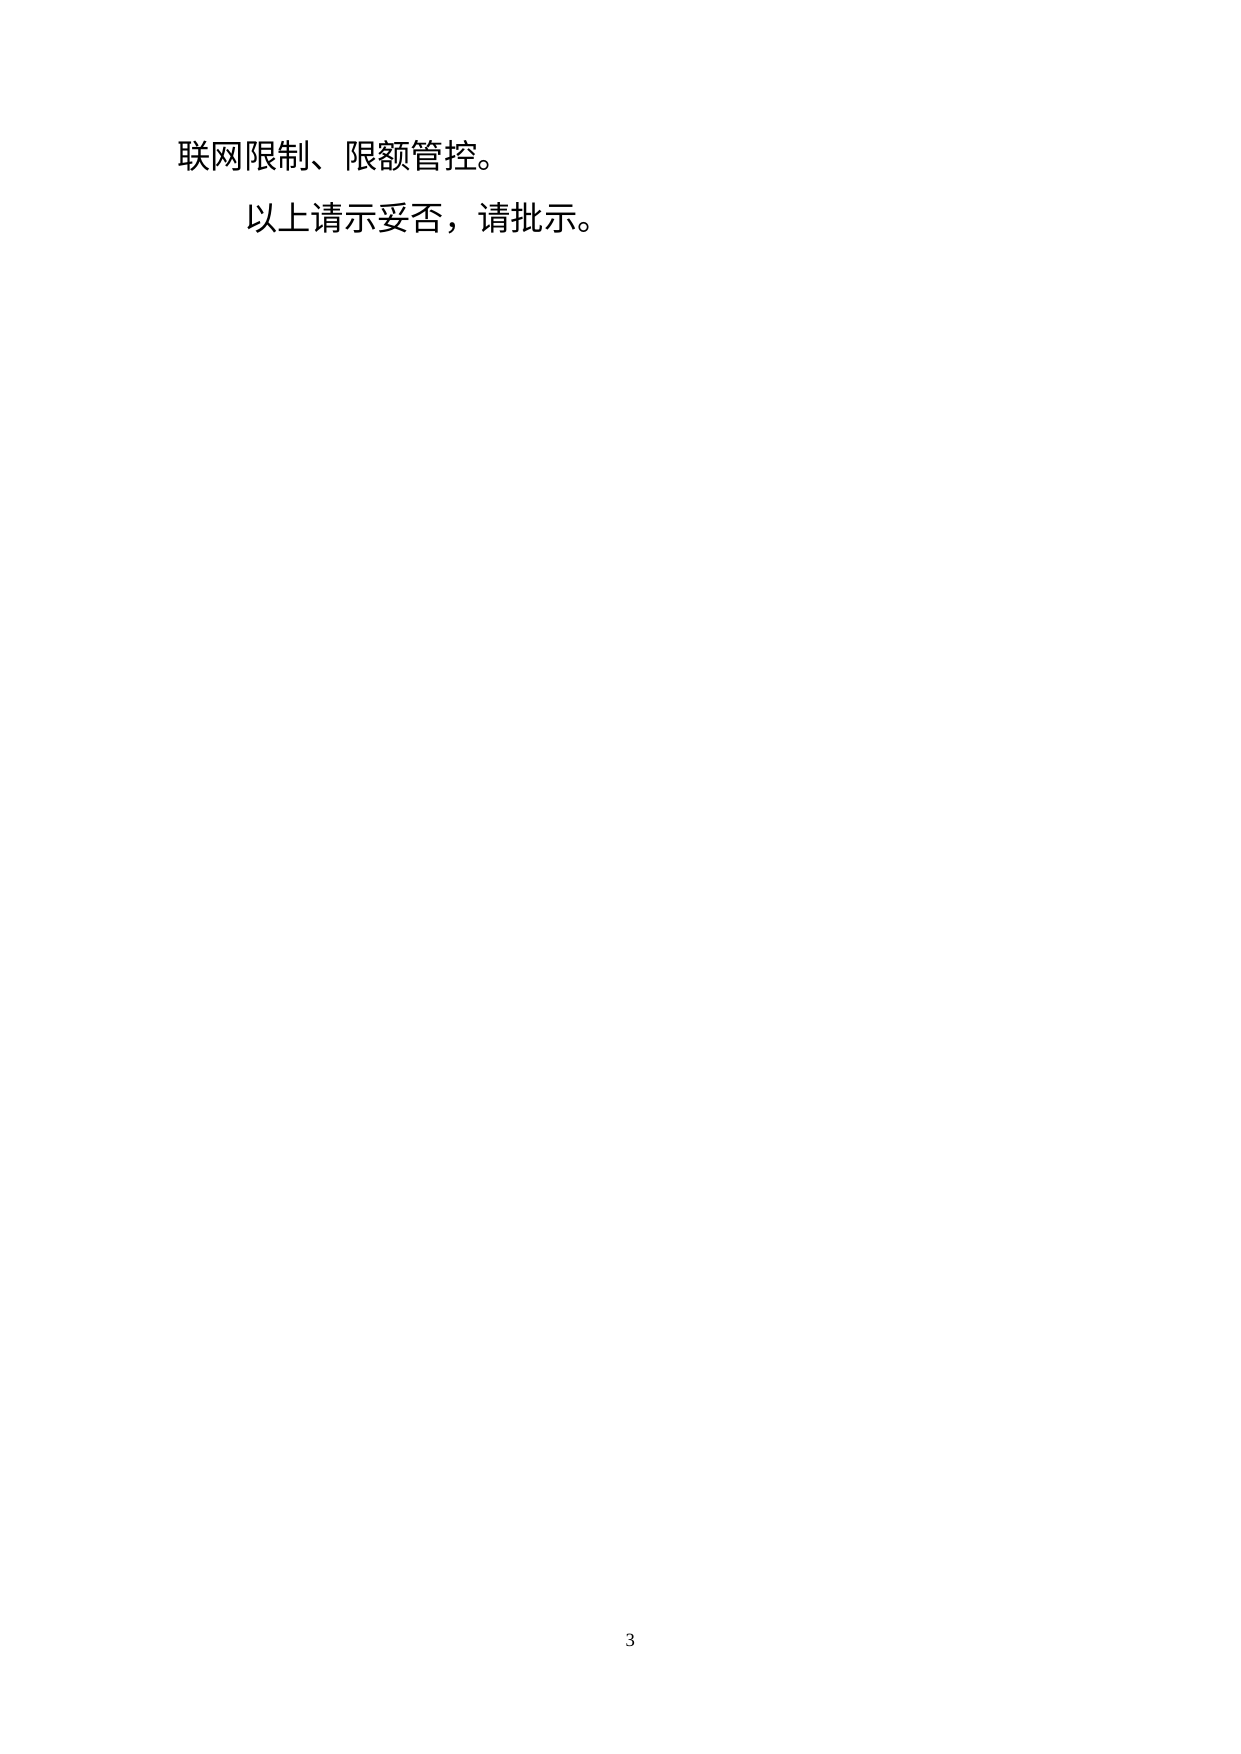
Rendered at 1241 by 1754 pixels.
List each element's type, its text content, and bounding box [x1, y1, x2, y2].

text 以上请示妥否，请批示。 [177, 181, 1083, 243]
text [177, 118, 1083, 181]
